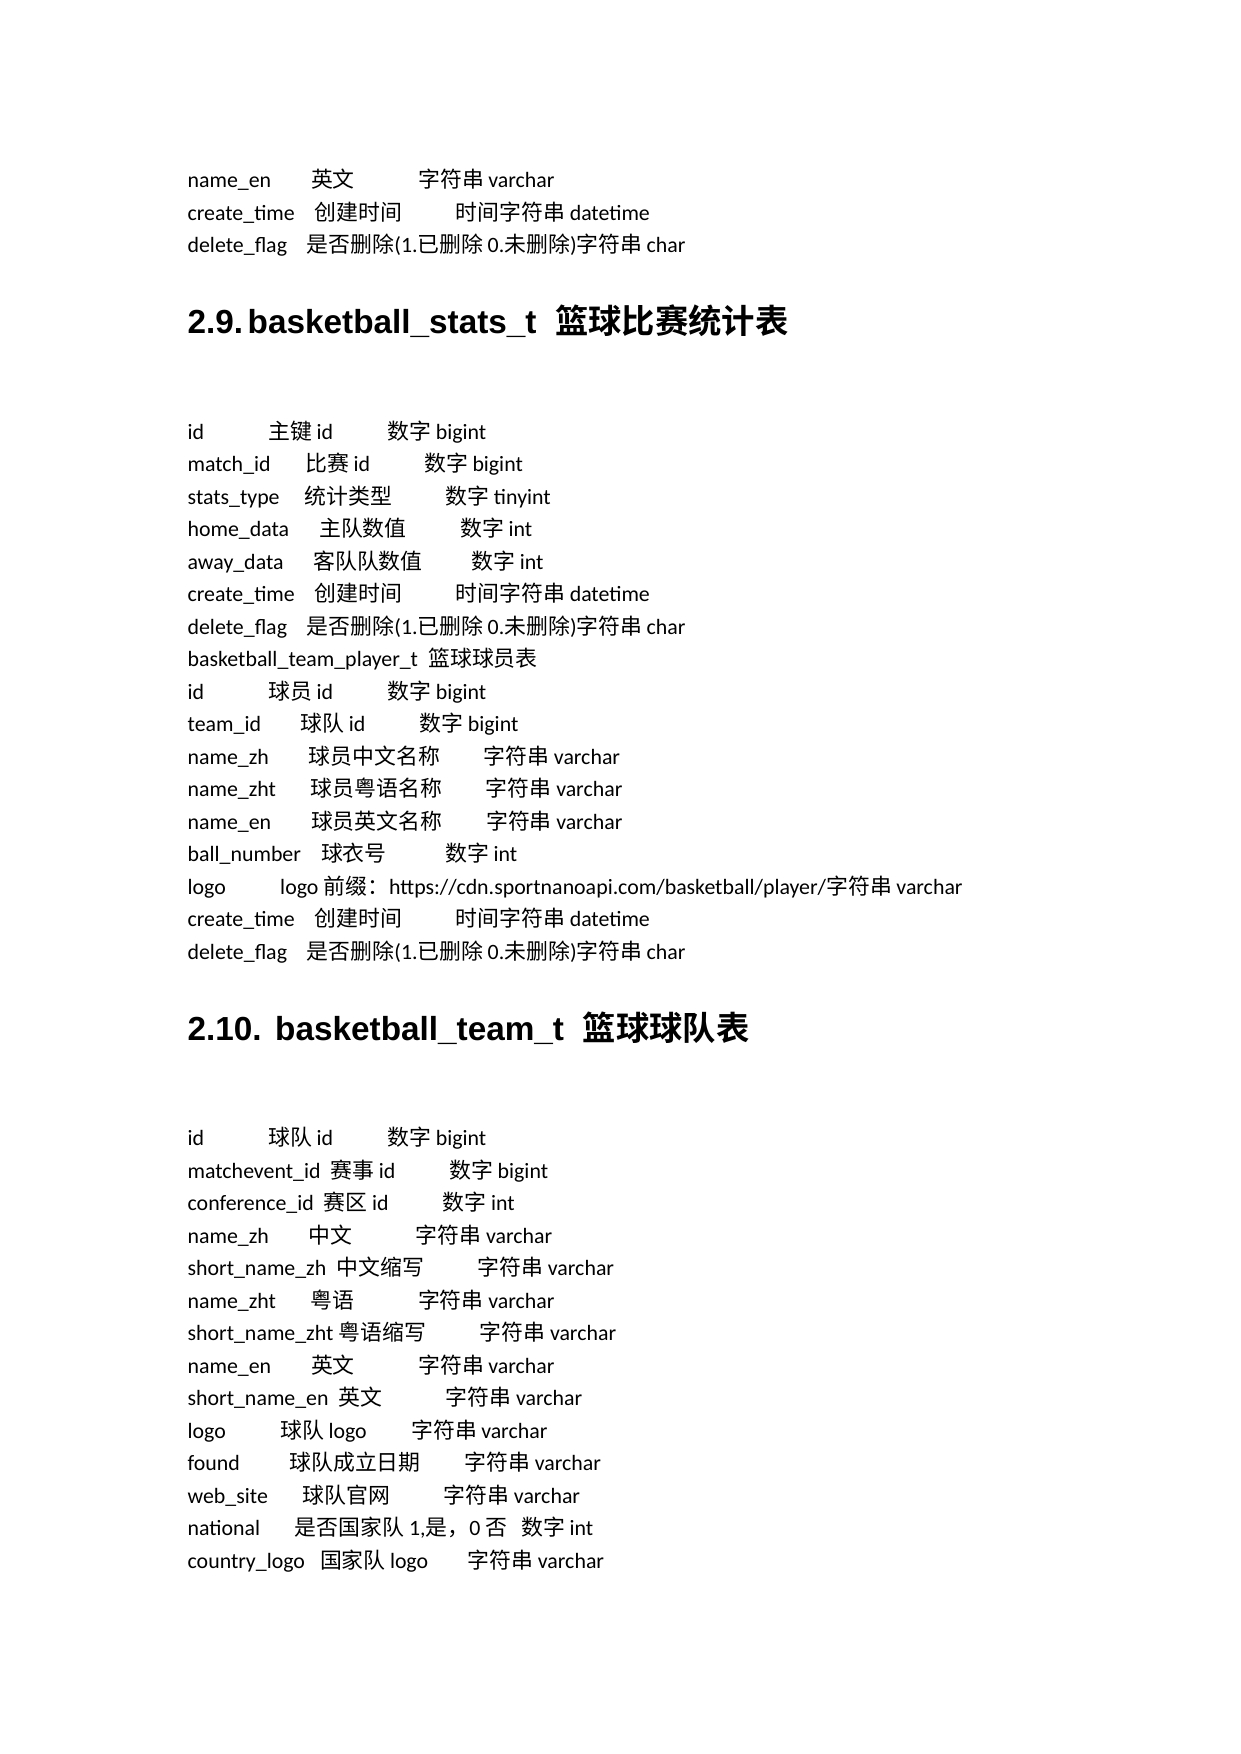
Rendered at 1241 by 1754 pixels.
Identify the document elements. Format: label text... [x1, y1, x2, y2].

subtitle basketball_team_t 篮球球队表 [187, 993, 1053, 1058]
text ball_number 球衣号 数字int [187, 836, 1053, 868]
text create_time 创建时间 时间字符串datetime [187, 576, 1053, 608]
text national 是否国家队 1,是，0否 数字int [187, 1510, 1053, 1542]
text away_data 客队队数值 数字int [187, 543, 1053, 576]
text home_data 主队数值 数字int [187, 511, 1053, 543]
text logo 球队logo 字符串varchar [187, 1412, 1053, 1445]
text found 球队成立日期 字符串varchar [187, 1445, 1053, 1477]
text basketball_team_player_t 篮球球员表 [187, 641, 1053, 673]
text short_name_en 英文 字符串varchar [187, 1380, 1053, 1412]
text stats_type 统计类型 数字tinyint [187, 478, 1053, 511]
text name_en 英文 字符串varchar [187, 162, 1053, 194]
text name_zht 球员粤语名称 字符串varchar [187, 771, 1053, 803]
text web_site 球队官网 字符串varchar [187, 1477, 1053, 1510]
text team_id 球队id 数字bigint [187, 706, 1053, 738]
text matchevent_id 赛事id 数字bigint [187, 1152, 1053, 1185]
text logo logo 前缀：https://cdn.sportnanoapi.com/basketball/player/字符串varchar [187, 868, 1053, 901]
text short_name_zh 中文缩写 字符串varchar [187, 1250, 1053, 1282]
text name_zh 球员中文名称 字符串varchar [187, 738, 1053, 771]
text name_en 英文 字符串varchar [187, 1347, 1053, 1380]
text create_time 创建时间 时间字符串datetime [187, 194, 1053, 227]
text id 球队id 数字bigint [187, 1120, 1053, 1152]
text match_id 比赛id 数字bigint [187, 446, 1053, 478]
text short_name_zht 粤语缩写 字符串varchar [187, 1315, 1053, 1347]
text delete_flag 是否删除(1.已删除0.未删除)字符串char [187, 227, 1053, 259]
text id 球员id 数字bigint [187, 673, 1053, 706]
text name_zh 中文 字符串varchar [187, 1217, 1053, 1250]
subtitle basketball_stats_t 篮球比赛统计表 [187, 287, 1053, 352]
text delete_flag 是否删除(1.已删除0.未删除)字符串char [187, 933, 1053, 966]
text name_en 球员英文名称 字符串varchar [187, 803, 1053, 836]
text country_logo 国家队logo 字符串varchar [187, 1542, 1053, 1575]
text delete_flag 是否删除(1.已删除0.未删除)字符串char [187, 608, 1053, 641]
text conference_id 赛区id 数字int [187, 1185, 1053, 1217]
text id 主键id 数字bigint [187, 413, 1053, 446]
text name_zht 粤语 字符串varchar [187, 1282, 1053, 1315]
text create_time 创建时间 时间字符串datetime [187, 901, 1053, 933]
